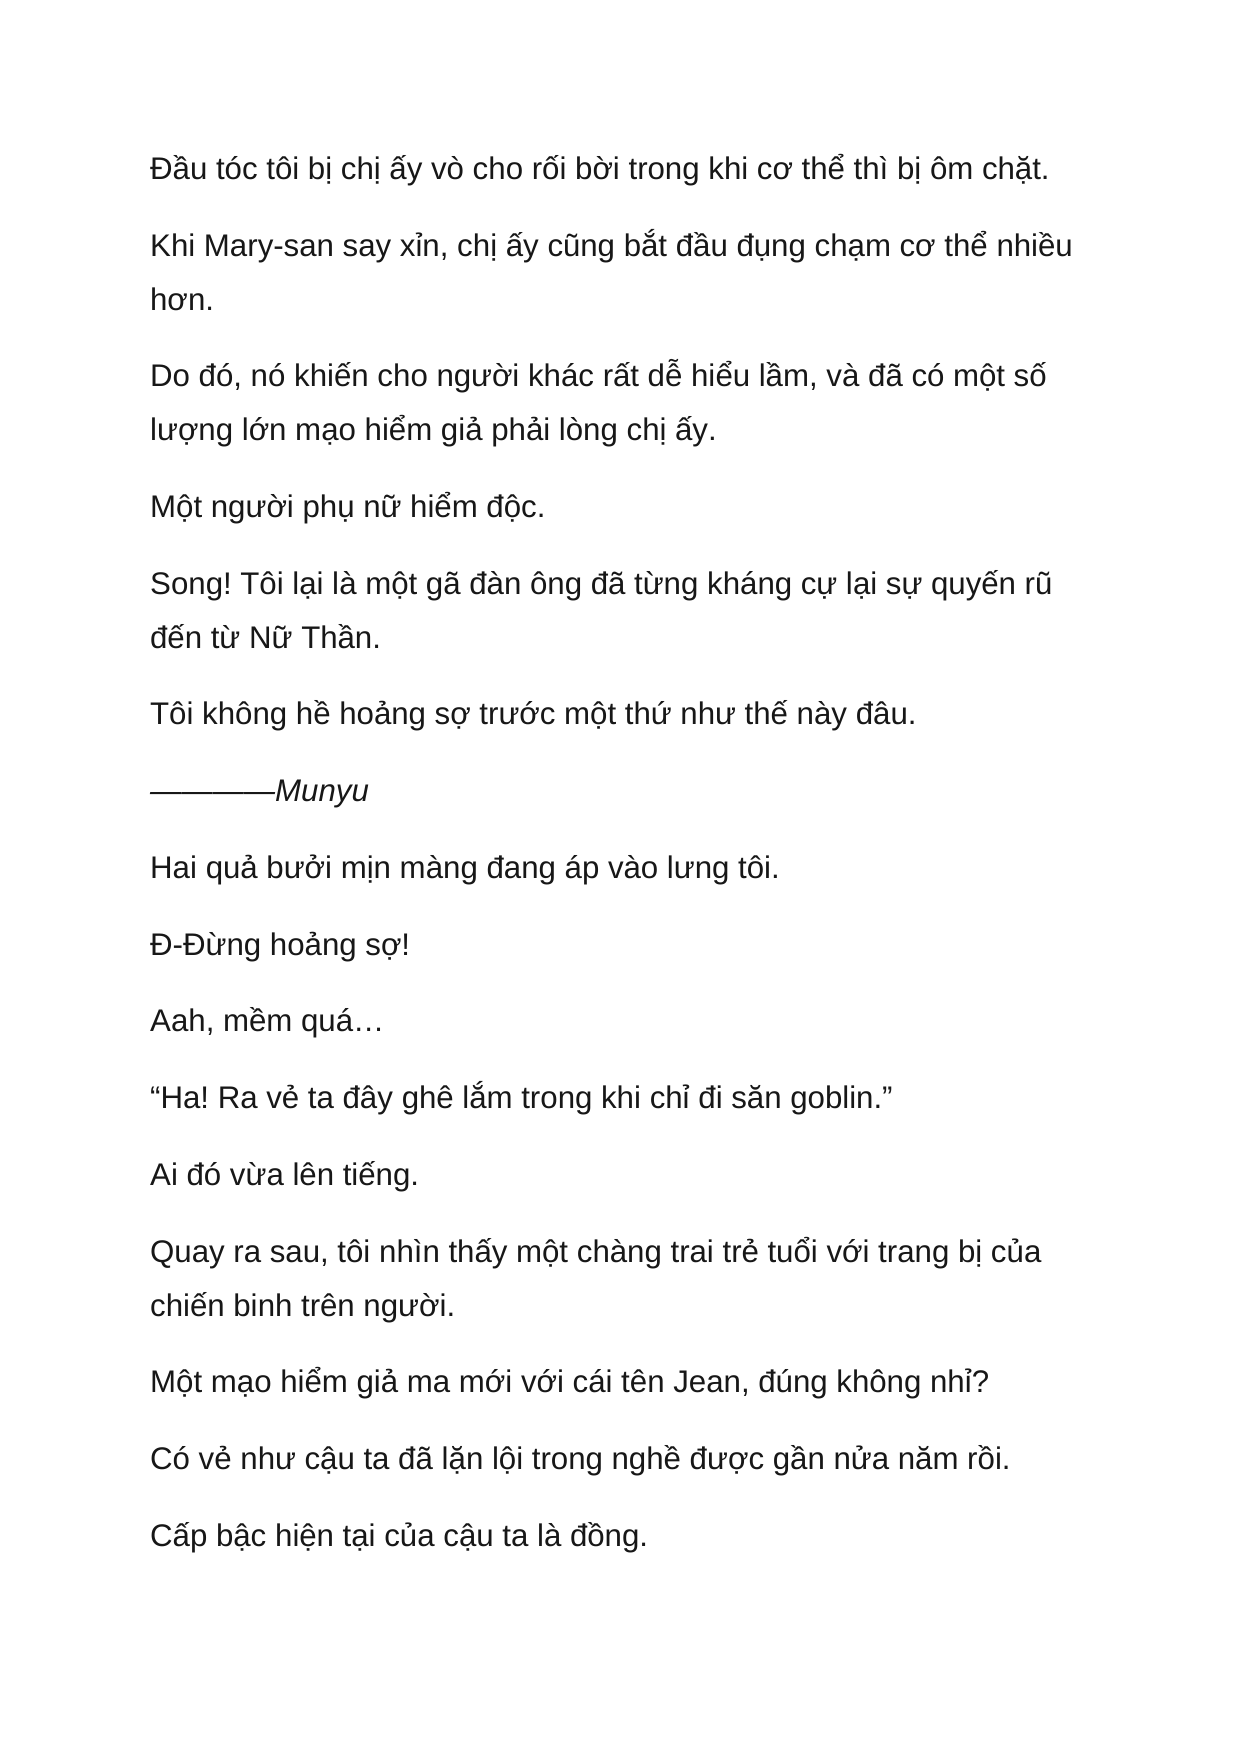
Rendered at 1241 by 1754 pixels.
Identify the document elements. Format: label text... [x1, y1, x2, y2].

text Đ-Đừng hoảng sợ! [150, 926, 1090, 962]
text Một người phụ nữ hiểm độc. [150, 488, 1090, 524]
text ――――Munyu [150, 772, 1090, 808]
text Aah, mềm quá… [150, 1002, 1090, 1038]
text Hai quả bưởi mịn màng đang áp vào lưng tôi. [150, 849, 1090, 885]
text “Ha! Ra vẻ ta đây ghê lắm trong khi chỉ đi săn goblin.” [150, 1079, 1090, 1115]
text Song! Tôi lại là một gã đàn ông đã từng kháng cự lại sự quyến rũ đến từ Nữ Thần. [150, 565, 1090, 654]
text Có vẻ như cậu ta đã lặn lội trong nghề được gần nửa năm rồi. [150, 1440, 1090, 1476]
text Do đó, nó khiến cho người khác rất dễ hiểu lầm, và đã có một số lượng lớn mạo hiểm giả phải lòng chị ấy. [150, 357, 1090, 447]
text Quay ra sau, tôi nhìn thấy một chàng trai trẻ tuổi với trang bị của chiến binh trên người. [150, 1233, 1090, 1323]
text Một mạo hiểm giả ma mới với cái tên Jean, đúng không nhỉ? [150, 1363, 1090, 1399]
text Đầu tóc tôi bị chị ấy vò cho rối bời trong khi cơ thể thì bị ôm chặt. [150, 150, 1090, 186]
text Khi Mary-san say xỉn, chị ấy cũng bắt đầu đụng chạm cơ thể nhiều hơn. [150, 227, 1090, 317]
text Tôi không hề hoảng sợ trước một thứ như thế này đâu. [150, 695, 1090, 731]
text Cấp bậc hiện tại của cậu ta là đồng. [150, 1517, 1090, 1553]
text Ai đó vừa lên tiếng. [150, 1156, 1090, 1192]
